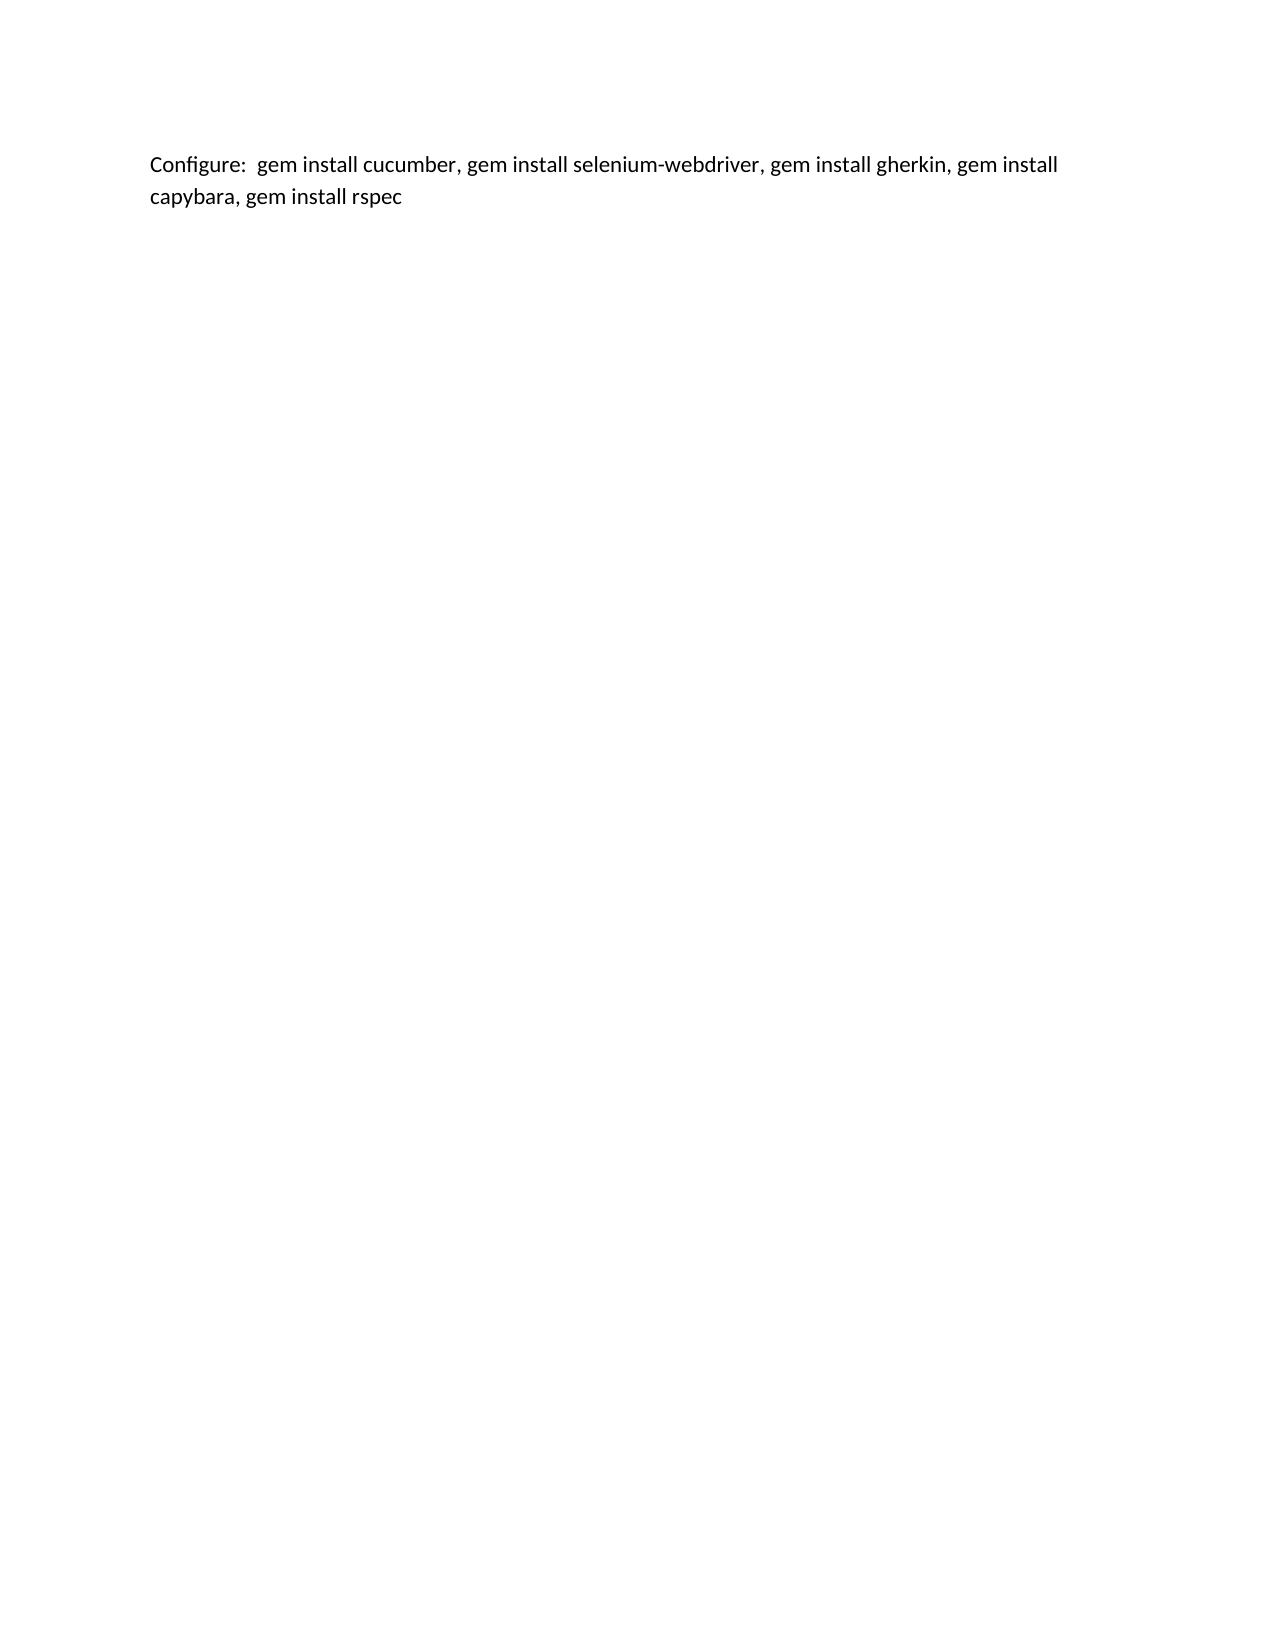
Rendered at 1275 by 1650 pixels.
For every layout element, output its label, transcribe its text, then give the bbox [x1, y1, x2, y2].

text Configure: gem install cucumber, gem install selenium-webdriver, gem install gherkin, gem install capybara, gem install rspec [150, 150, 1125, 210]
